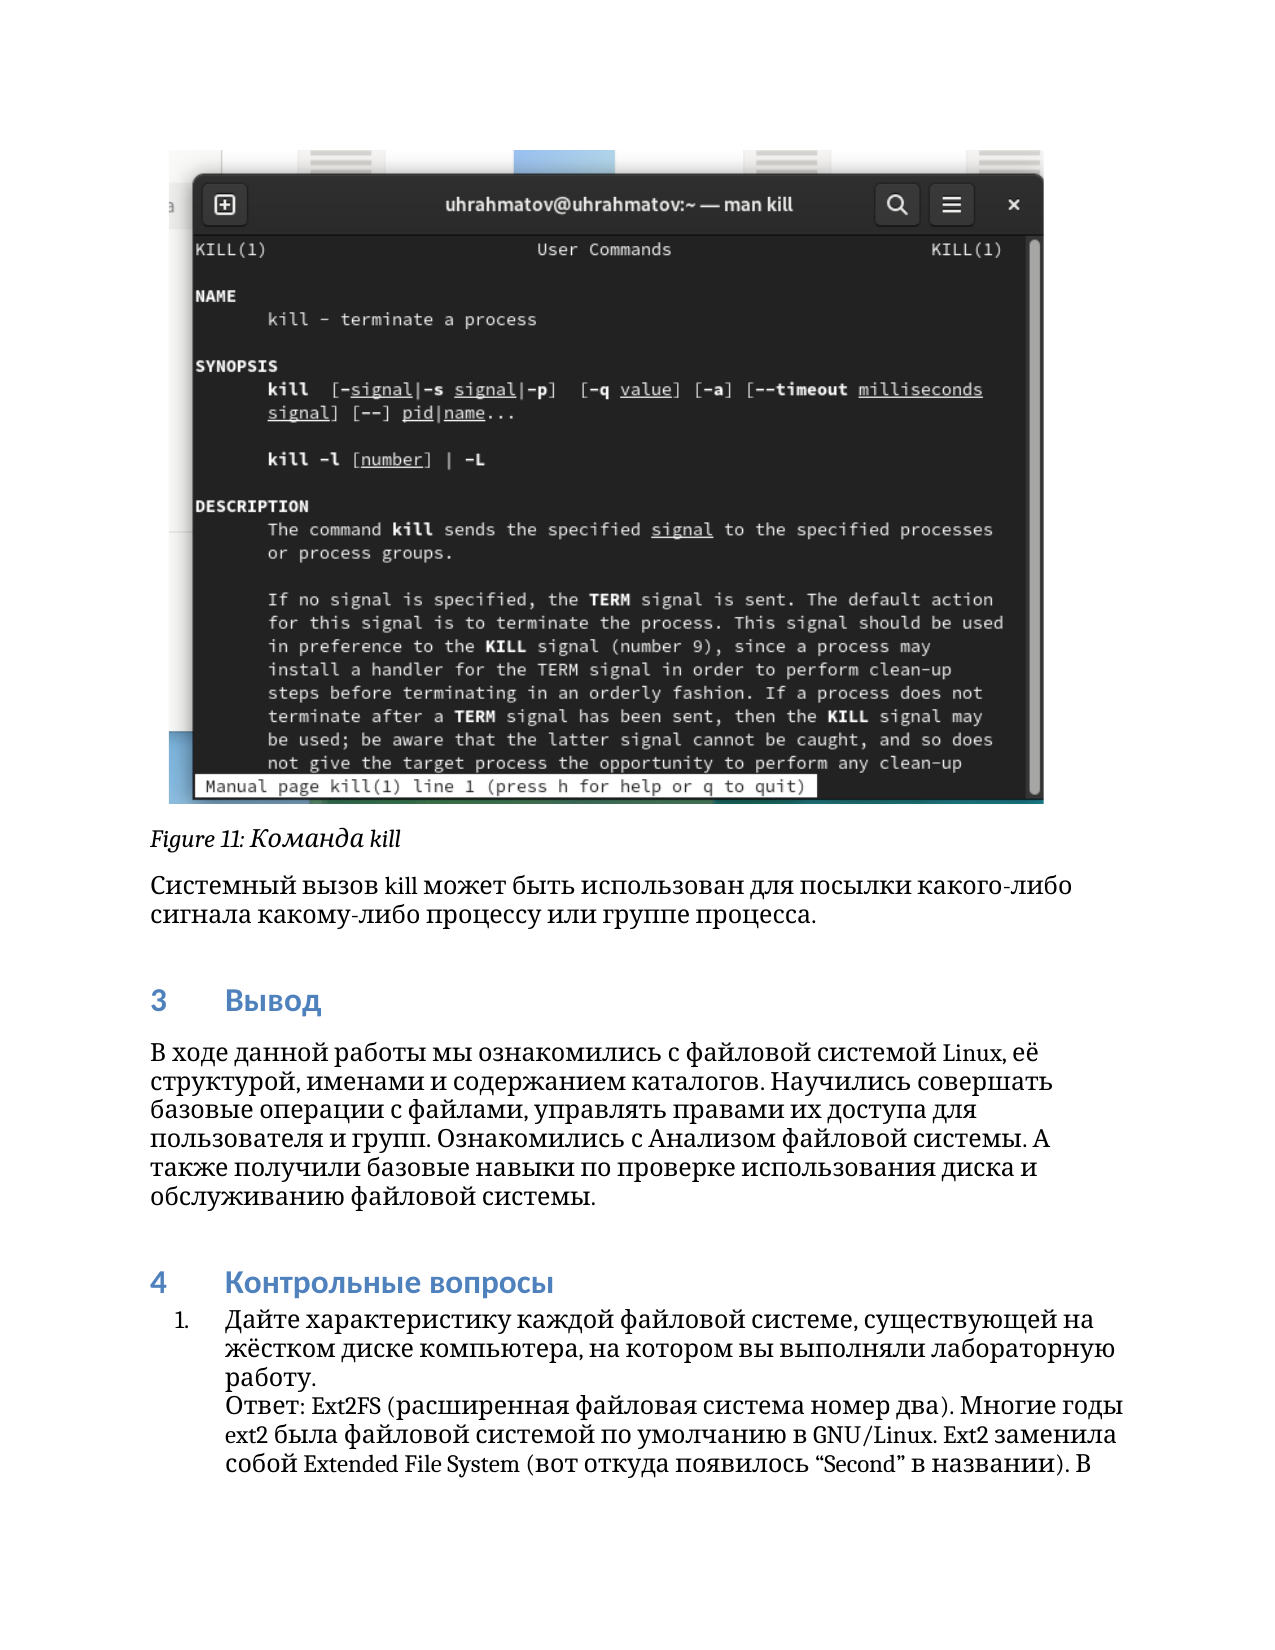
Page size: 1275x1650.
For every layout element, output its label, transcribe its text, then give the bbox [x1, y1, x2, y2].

picture [168, 150, 1044, 804]
text Figure 11: Команда kill [150, 824, 1125, 853]
text Системный вызов kill может быть использован для посылки какого-либо сигнала какому-либо процессу или группе процесса. [150, 872, 1125, 929]
text В ходе данной работы мы ознакомились с файловой системой Linux, её структурой, именами и содержанием каталогов. Научились совершать базовые операции с файлами, управлять правами их доступа для пользователя и групп. Ознакомились с Анализом файловой системы. А также получили базовые навыки по проверке использования диска и обслуживанию файловой системы. [150, 1039, 1125, 1211]
subtitle 4 Контрольные вопросы [150, 1261, 1125, 1302]
subtitle 3 Вывод [150, 979, 1125, 1020]
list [175, 1306, 1125, 1478]
